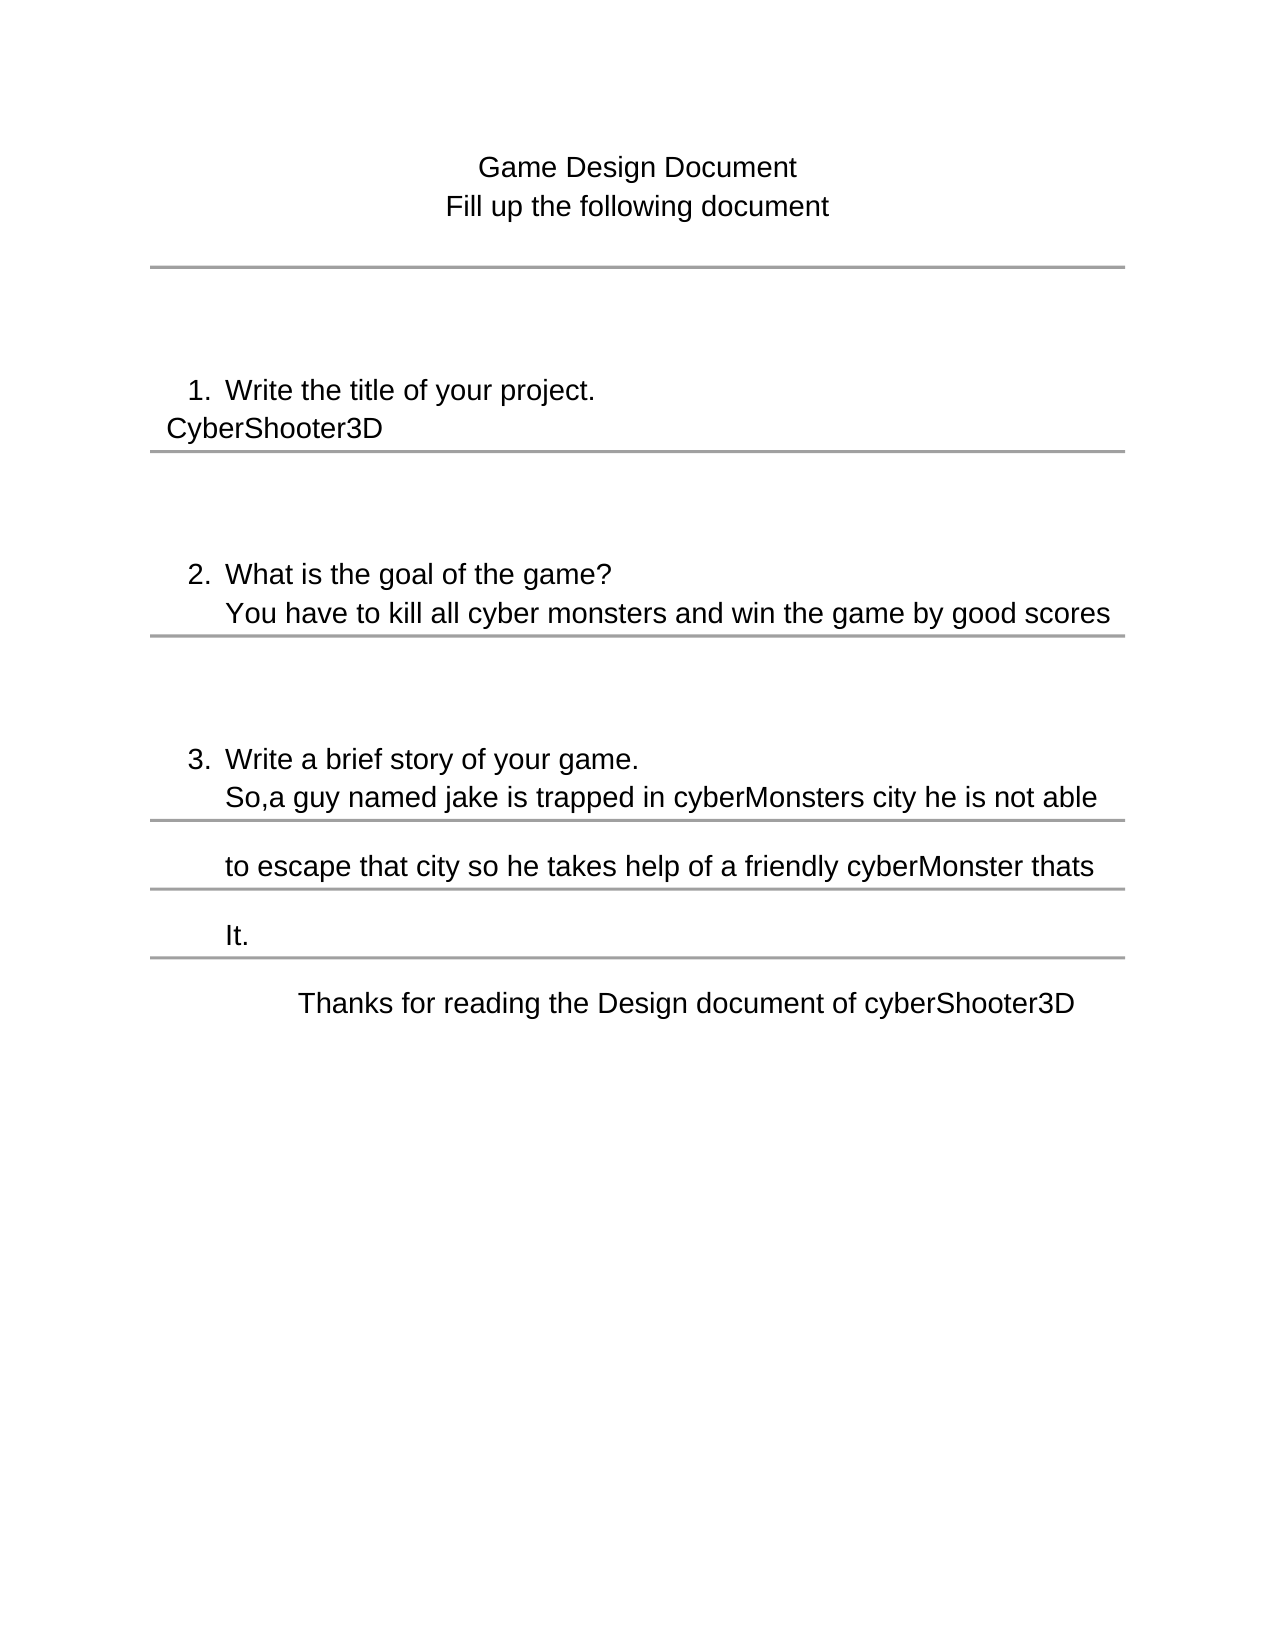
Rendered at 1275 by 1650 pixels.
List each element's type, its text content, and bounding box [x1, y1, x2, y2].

text It. [225, 918, 1125, 951]
text Thanks for reading the Design document of cyberShooter3D [225, 986, 1125, 1020]
list What is the goal of the game? [187, 557, 1125, 591]
text CyberShooter3D [150, 411, 1125, 445]
list Write the title of your project. [187, 373, 1125, 406]
list Write a brief story of your game. [187, 742, 1125, 775]
text to escape that city so he takes help of a friendly cyberMonster thats [225, 849, 1125, 882]
text Fill up the following document [150, 188, 1125, 222]
text You have to kill all cyber monsters and win the game by good scores [225, 596, 1125, 629]
text Game Design Document [150, 150, 1125, 183]
text So,a guy named jake is trapped in cyberMonsters city he is not able [225, 780, 1125, 814]
